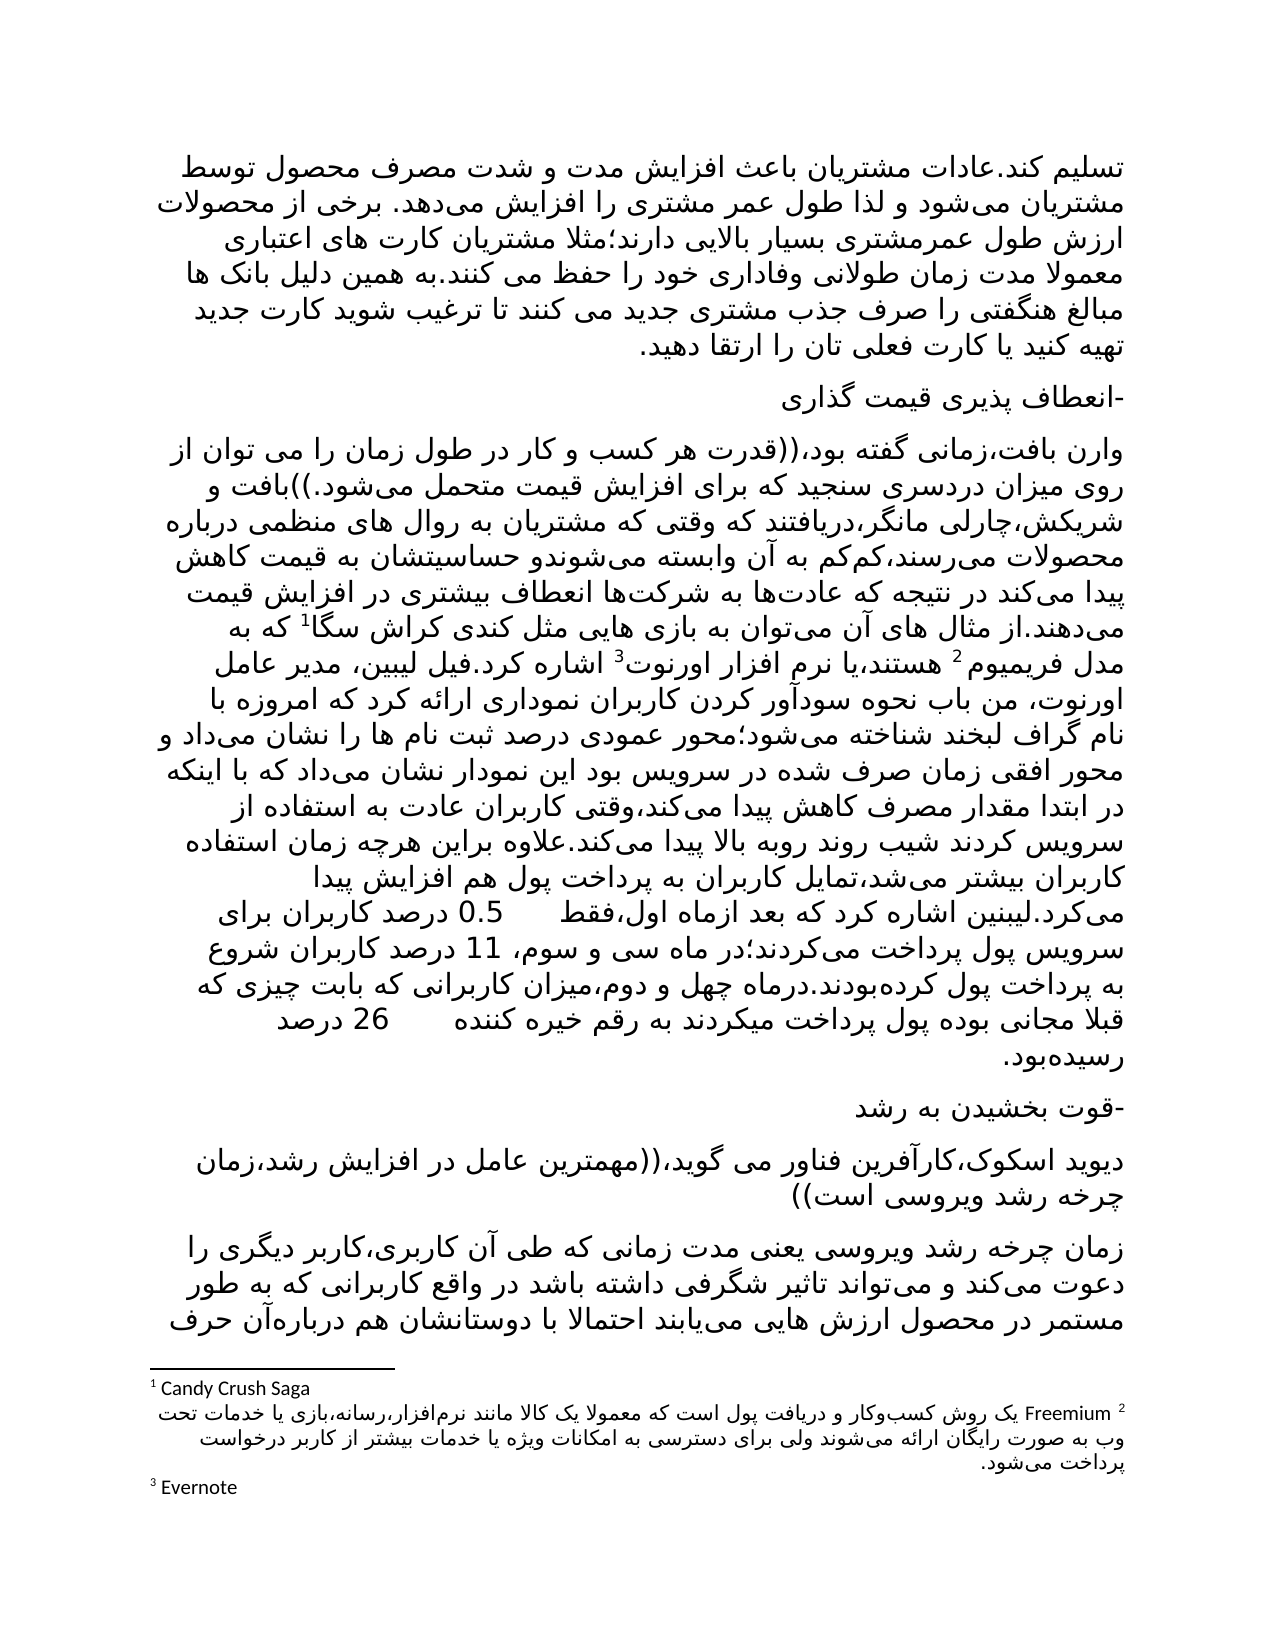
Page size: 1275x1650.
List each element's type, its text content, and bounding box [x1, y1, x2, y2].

text -انعطاف پذیری قیمت گذاری [150, 380, 1125, 414]
text -قوت بخشیدن به رشد [150, 1091, 1125, 1124]
text وارن بافت،زمانی گفته بود،((قدرت هر کسب و کار در طول زمان را می توان از روی میزان دردسری سنجید که برای افزایش قیمت متحمل می‌شود.))بافت و شریکش،چارلی مانگر،دریافتند که وقتی که مشتریان به روال های منظمی درباره محصولات می‌رسند،کم‌کم به آن وابسته می‌شوندو حساسیتشان به قیمت کاهش پیدا می‌کند در نتیجه که عادت‌ها به شرکت‌ها انعطاف بیشتری در افزایش قیمت می‌دهند.از مثال های آن می‌توان به بازی هایی مثل کندی کراش سگا که به مدل فریمیوم هستند،یا نرم افزار اورنوت اشاره کرد.فیل لیبین، مدیر عامل اورنوت، من باب نحوه سودآور کردن کاربران نموداری ارائه کرد که امروزه با نام گراف لبخند شناخته می‌شود؛محور عمودی درصد ثبت نام ها را نشان می‌داد و محور افقی زمان صرف شده در سرویس بود این نمودار نشان می‌داد که با اینکه در ابتدا مقدار مصرف کاهش پیدا می‌کند،وقتی کاربران عادت به استفاده از سرویس کردند شیب روند روبه بالا پیدا می‌کند.علاوه براین هرچه زمان استفاده کاربران بیشتر می‌شد،تمایل کاربران به پرداخت پول هم افزایش پیدا می‌کرد.لیبنین اشاره کرد که بعد ازماه اول،فقط 0.5 درصد کاربران برای سرویس پول پرداخت می‌کردند؛در ماه سی و سوم،11 درصد کاربران شروع به پرداخت پول کرده‌بودند.درماه چهل و دوم،میزان کاربرانی که بابت چیزی که قبلا مجانی بوده پول پرداخت میکردند به رقم خیره کننده 26 درصد رسیده‌بود. [150, 433, 1125, 1072]
text دیوید اسکوک،کارآفرین فناور می گوید،((مهمترین عامل در افزایش رشد،زمان چرخه رشد ویروسی است)) [150, 1143, 1125, 1212]
